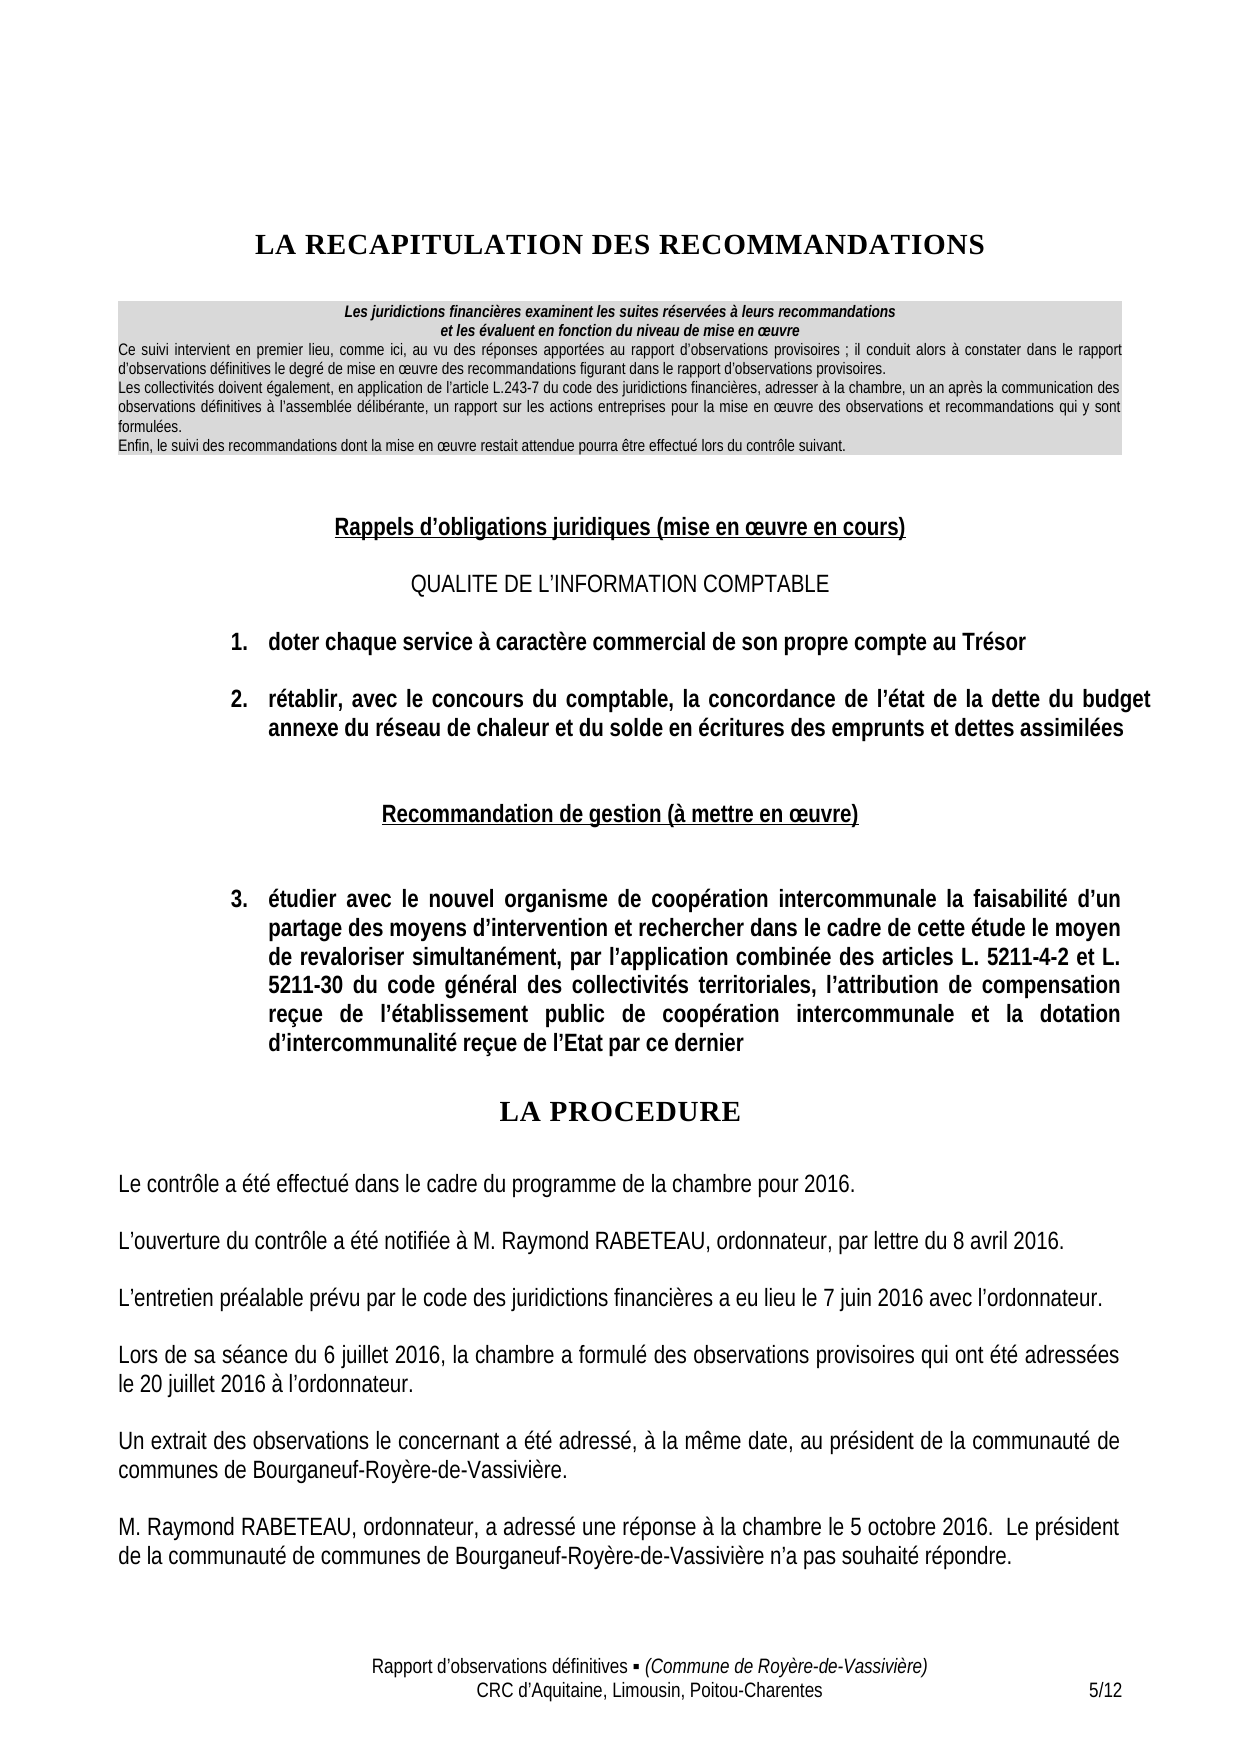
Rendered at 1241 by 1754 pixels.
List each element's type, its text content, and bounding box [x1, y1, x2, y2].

text Un extrait des observations le concernant a été adressé, à la même date, au président de la communauté de communes de Bourganeuf-Royère-de-Vassivière. [118, 1426, 1122, 1484]
text L’entretien préalable prévu par le code des juridictions financières a eu lieu le 7 juin 2016 avec l’ordonnateur. [118, 1283, 1122, 1312]
text Les juridictions financières examinent les suites réservées à leurs recommandations [118, 301, 1122, 321]
list doter chaque service à caractère commercial de son propre compte au Trésor [231, 627, 1152, 655]
text Lors de sa séance du 6 juillet 2016, la chambre a formulé des observations provisoires qui ont été adressées le 20 juillet 2016 à l’ordonnateur. [118, 1340, 1122, 1398]
text LA RECAPITULATION DES RECOMMANDATIONS [118, 227, 1122, 260]
text Rappels d’obligations juridiques (mise en œuvre en cours) [118, 512, 1122, 541]
text Ce suivi intervient en premier lieu, comme ici, au vu des réponses apportées au rapport d’observations provisoires ; il conduit alors à constater dans le rapport d’observations définitives le degré de mise en œuvre des recommandations figurant dans le rapport d’observations provisoires. [118, 340, 1122, 378]
text QUALITE DE L’INFORMATION COMPTABLE [118, 569, 1122, 598]
text M. Raymond RABETEAU, ordonnateur, a adressé une réponse à la chambre le 5 octobre 2016. Le président de la communauté de communes de Bourganeuf-Royère-de-Vassivière n’a pas souhaité répondre. [118, 1512, 1122, 1569]
list rétablir, avec le concours du comptable, la concordance de l’état de la dette du budget annexe du réseau de chaleur et du solde en écritures des emprunts et dettes assimilées [231, 684, 1152, 741]
text et les évaluent en fonction du niveau de mise en œuvre [118, 321, 1122, 340]
text Les collectivités doivent également, en application de l’article L.243-7 du code des juridictions financières, adresser à la chambre, un an après la communication des observations définitives à l’assemblée délibérante, un rapport sur les actions entreprises pour la mise en œuvre des observations et recommandations qui y sont formulées. [118, 378, 1122, 436]
text Enfin, le suivi des recommandations dont la mise en œuvre restait attendue pourra être effectué lors du contrôle suivant. [118, 436, 1122, 455]
text LA PROCEDURE [118, 1094, 1122, 1127]
text Recommandation de gestion (à mettre en œuvre) [118, 798, 1122, 827]
text Le contrôle a été effectué dans le cadre du programme de la chambre pour 2016. [118, 1168, 1122, 1197]
text L’ouverture du contrôle a été notifiée à M. Raymond RABETEAU, ordonnateur, par lettre du 8 avril 2016. [118, 1226, 1122, 1254]
list étudier avec le nouvel organisme de coopération intercommunale la faisabilité d’un partage des moyens d’intervention et rechercher dans le cadre de cette étude le moyen de revaloriser simultanément, par l’application combinée des articles L. 5211-4-2 et L. 5211-30 du code général des collectivités territoriales, l’attribution de compensation reçue de l’établissement public de coopération intercommunale et la dotation d’intercommunalité reçue de l’Etat par ce dernier [231, 884, 1122, 1056]
